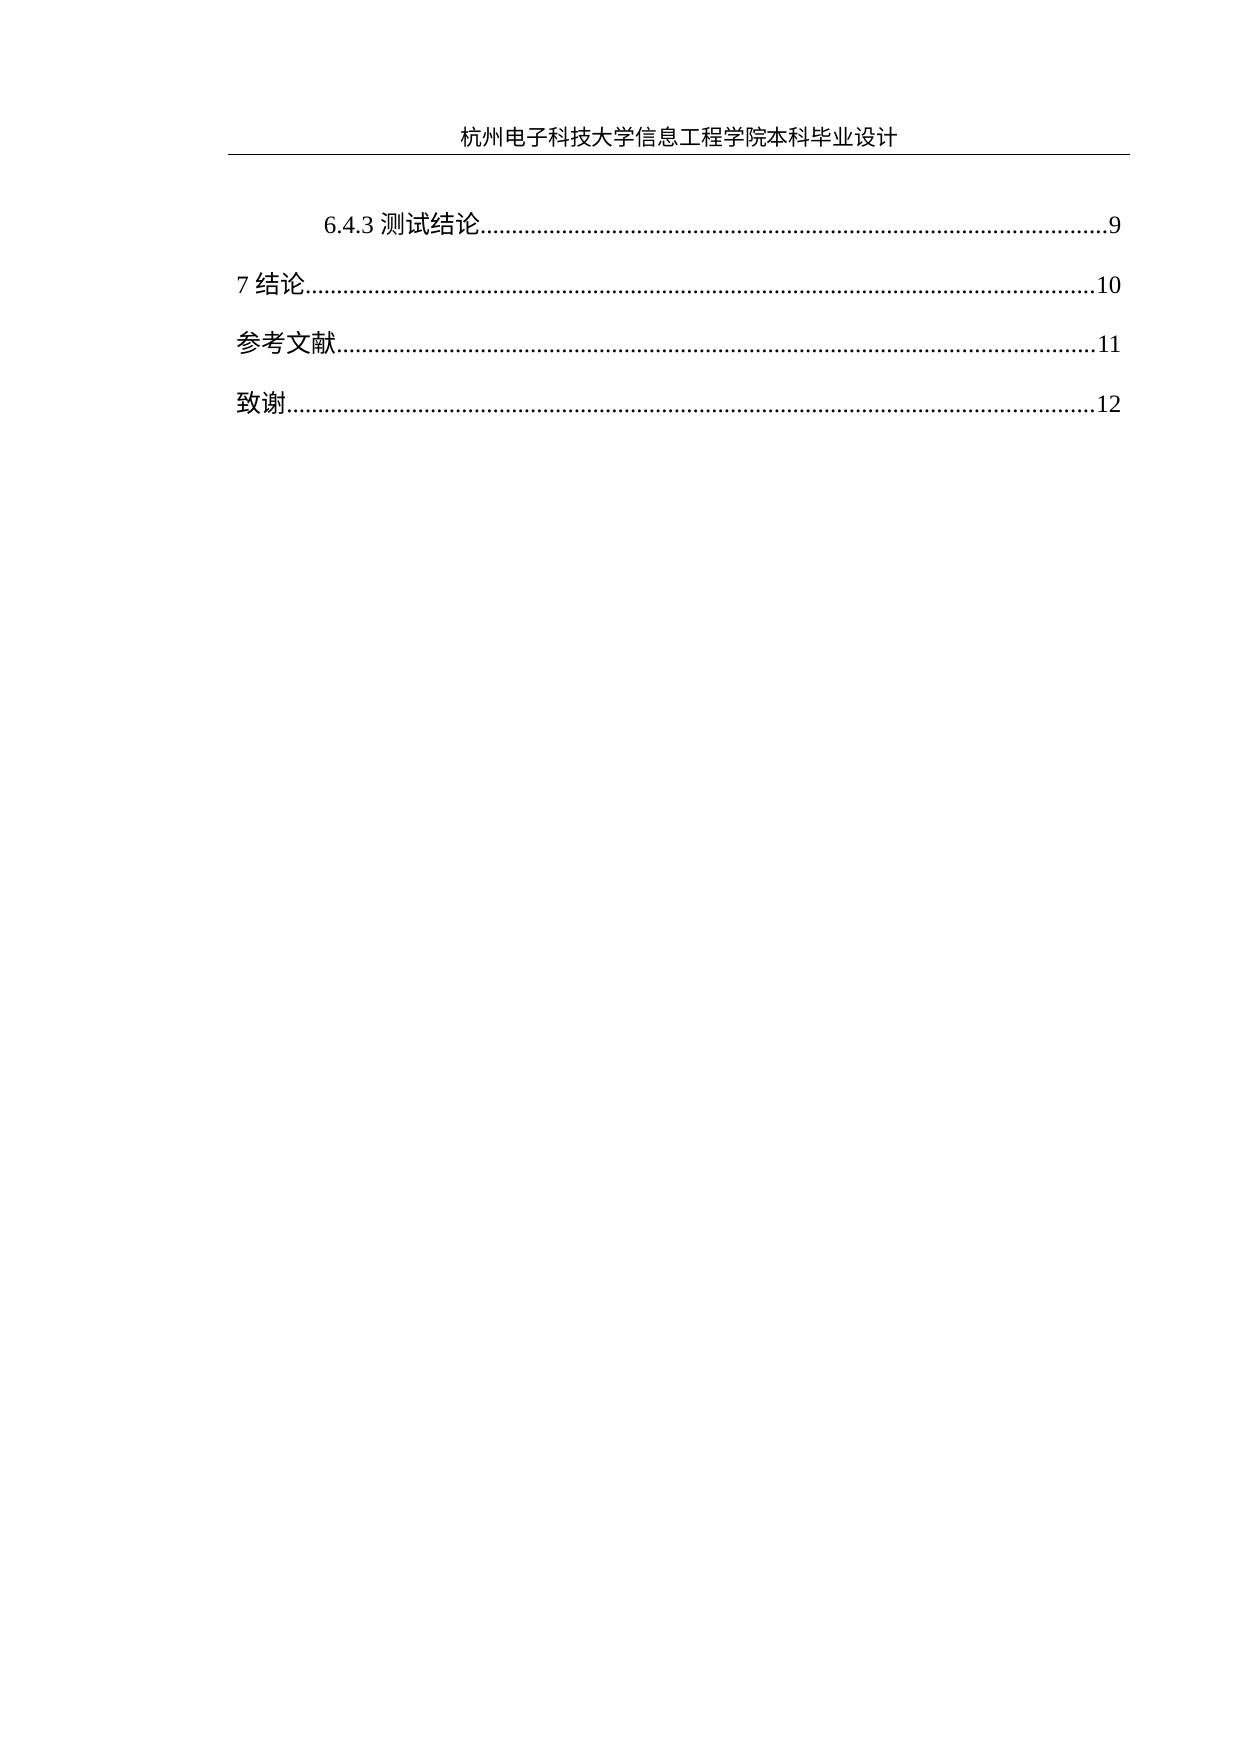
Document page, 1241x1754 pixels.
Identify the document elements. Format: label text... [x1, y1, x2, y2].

text 6.4.3 测试结论 9 [324, 193, 1122, 253]
text 致谢 12 [236, 372, 1122, 431]
text 参考文献 11 [236, 312, 1122, 372]
text 7 结论 10 [236, 253, 1122, 312]
